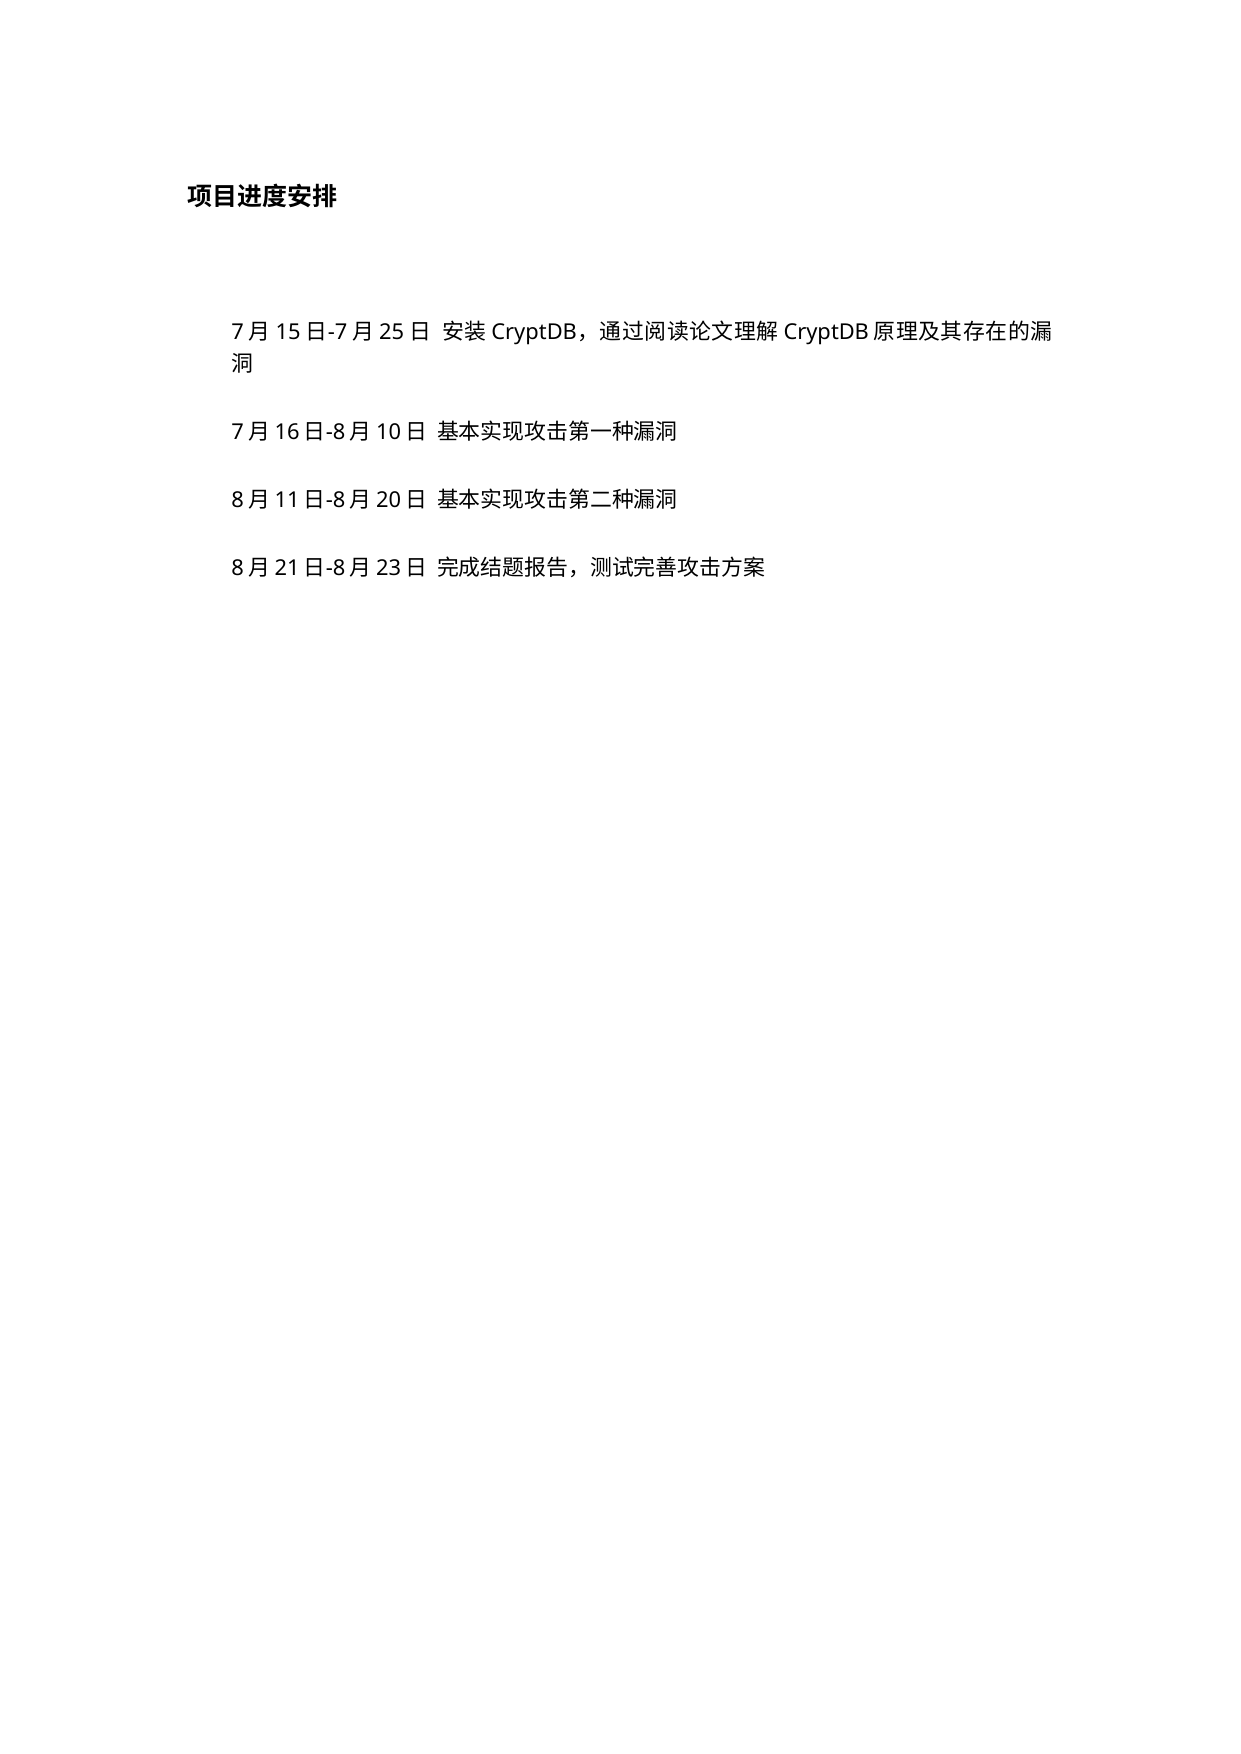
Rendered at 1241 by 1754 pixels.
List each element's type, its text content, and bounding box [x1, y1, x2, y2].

text 7月15日-7月25日 安装CryptDB，通过阅读论文理解CryptDB原理及其存在的漏洞 [231, 313, 1053, 378]
title 项目进度安排 [187, 162, 1053, 227]
text 8月21日-8月23日 完成结题报告，测试完善攻击方案 [231, 550, 1053, 582]
text 7月16日-8月10日 基本实现攻击第一种漏洞 [231, 414, 1053, 446]
text 8月11日-8月20日 基本实现攻击第二种漏洞 [231, 482, 1053, 514]
